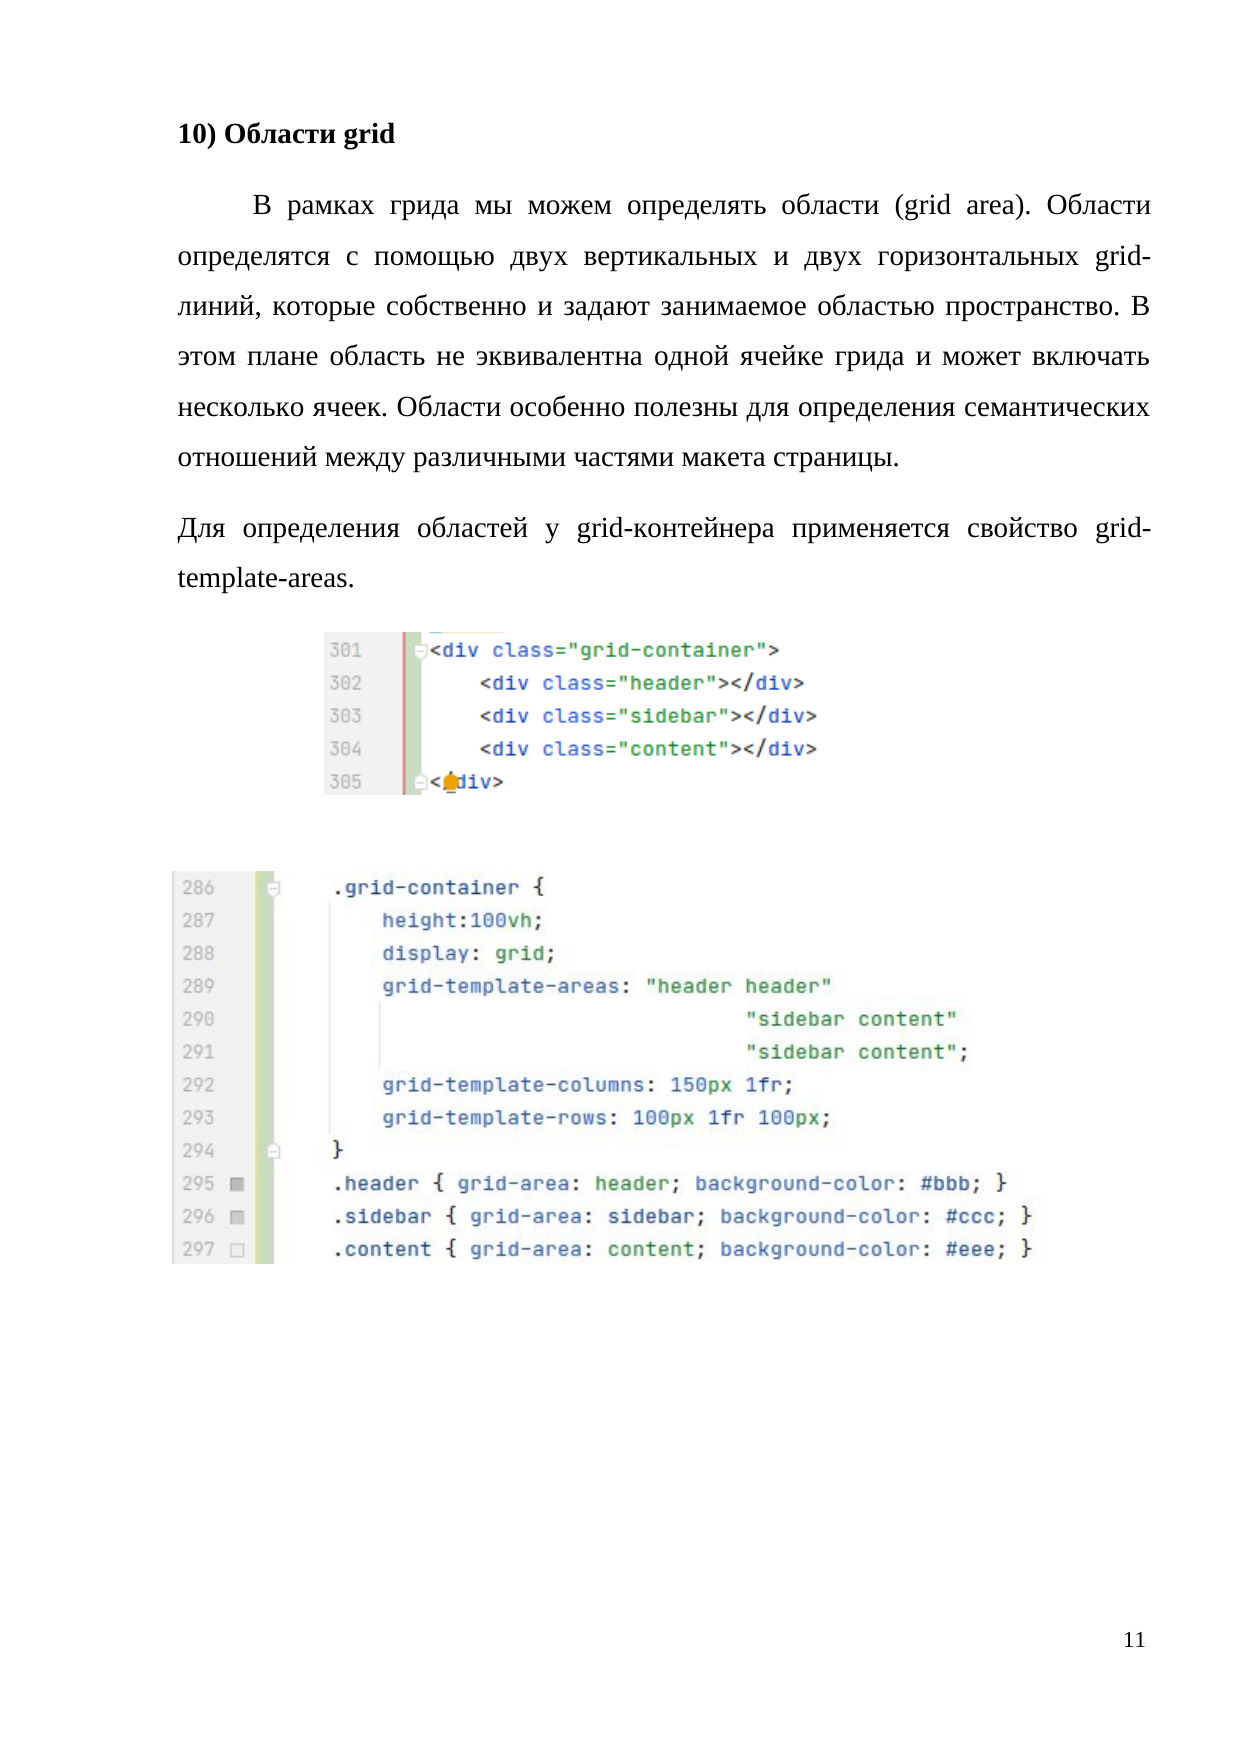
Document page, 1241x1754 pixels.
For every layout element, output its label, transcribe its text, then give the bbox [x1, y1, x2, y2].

picture [171, 871, 1049, 1264]
picture [323, 632, 818, 795]
text В рамках грида мы можем определять области (grid area). Области определятся с помощью двух вертикальных и двух горизонтальных grid- линий, которые собственно и задают занимаемое областью пространство. В этом плане область не эквивалентна одной ячейке грида и может включать несколько ячеек. Области особенно полезны для определения семантических отношений между различными частями макета страницы. [177, 187, 1152, 473]
subtitle Области grid [177, 116, 1209, 150]
text Для определения областей у grid-контейнера применяется свойство grid- template-areas. [177, 510, 1151, 594]
